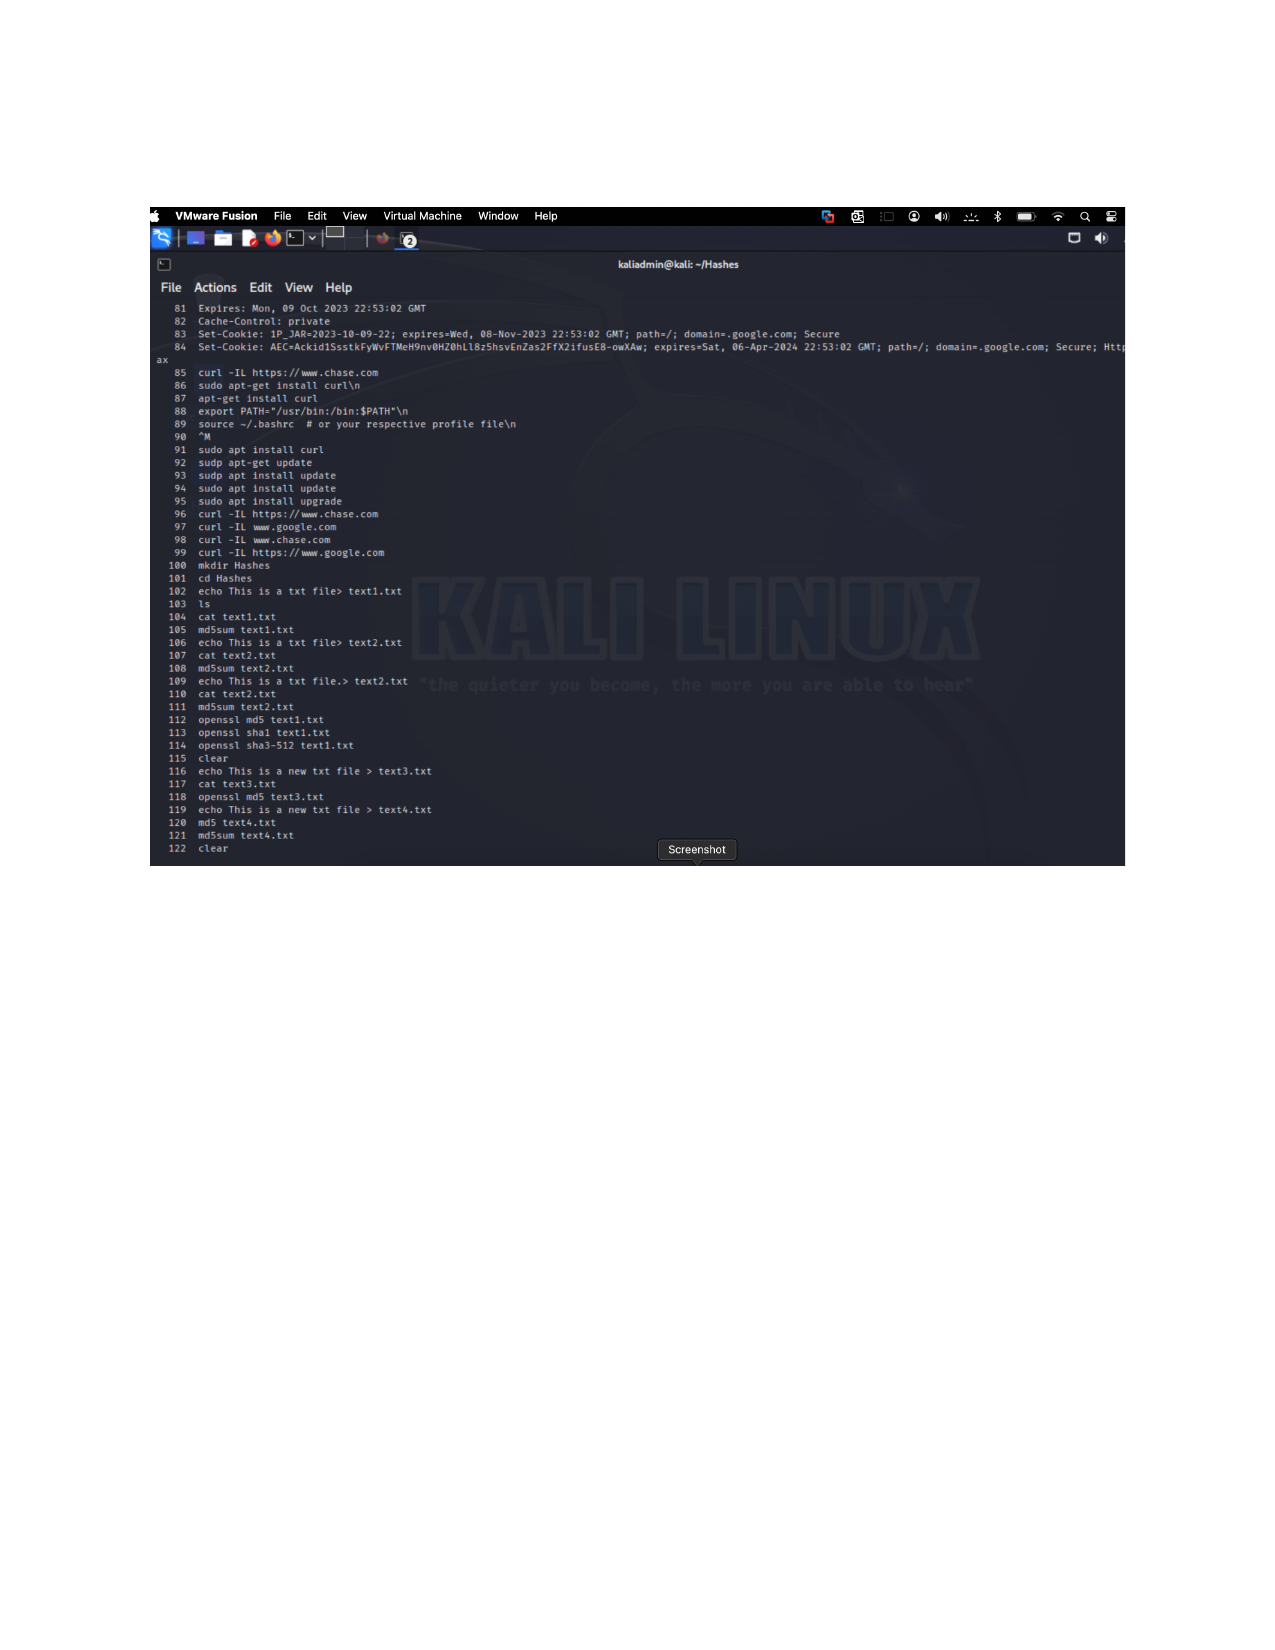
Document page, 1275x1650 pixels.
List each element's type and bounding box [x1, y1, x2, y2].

picture [150, 207, 1125, 866]
